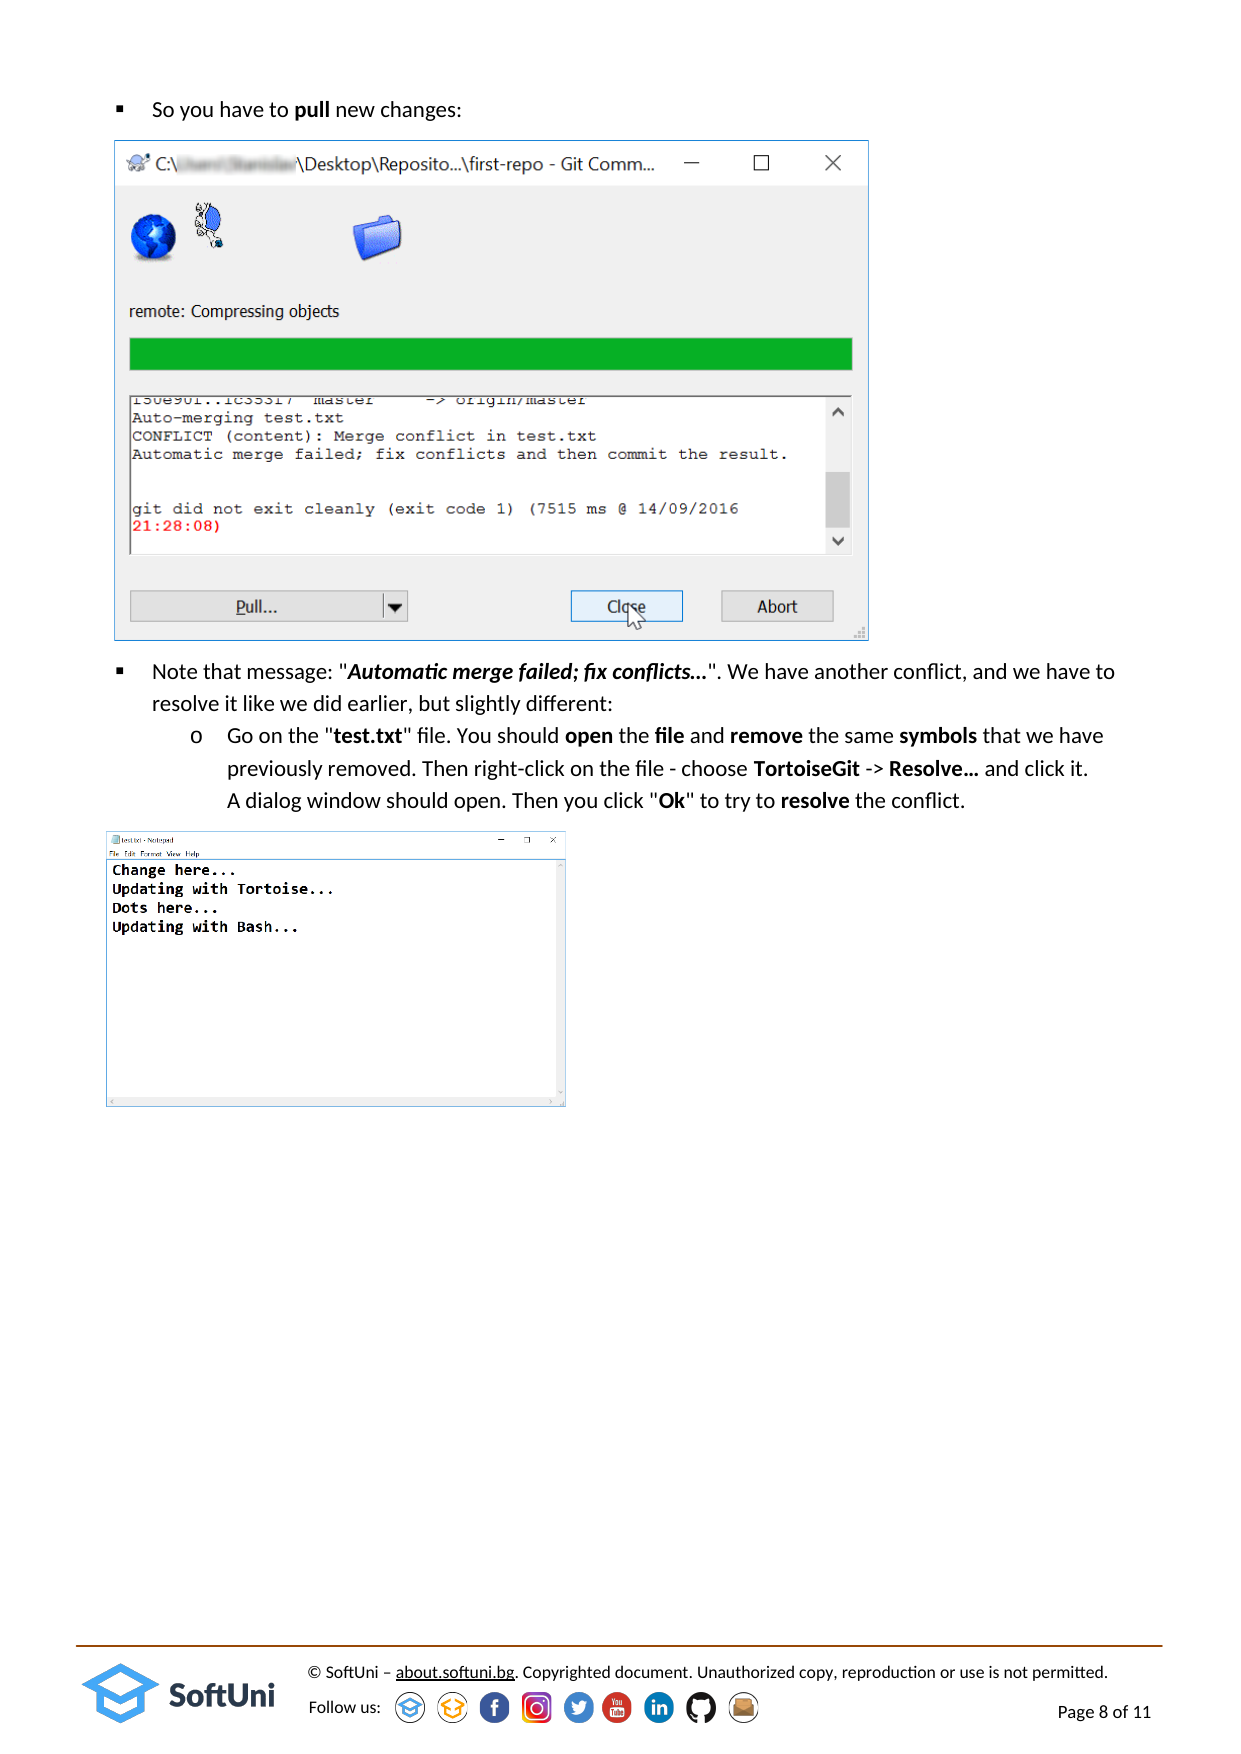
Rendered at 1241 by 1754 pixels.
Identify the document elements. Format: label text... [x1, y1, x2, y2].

picture [665, 1714, 674, 1723]
picture [644, 1692, 653, 1701]
picture [437, 1692, 468, 1723]
picture [602, 1692, 632, 1723]
picture [522, 1692, 552, 1723]
list Go on the "test.txt" file. You should open the file and remove the same symbols that we have previously removed. Then right-click on the file - choose TortoiseGit -> Resolve… and click it. A dialog window should open. Then you click "Ok" to try to resolve the conflict. [189, 721, 1163, 815]
picture [728, 1692, 759, 1723]
picture [686, 1692, 716, 1723]
picture [644, 1714, 653, 1723]
picture [114, 140, 869, 641]
list Note that message: "Automatic merge failed; fix conflicts…". We have another conflict, and we have to resolve it like we did earlier, but slightly different: [114, 657, 1163, 717]
picture [395, 1692, 425, 1723]
picture [479, 1692, 510, 1723]
list So you have to pull new changes: [114, 95, 1163, 123]
picture [564, 1692, 594, 1723]
picture [658, 1705, 667, 1714]
picture [106, 831, 566, 1107]
picture [75, 1658, 281, 1729]
picture [665, 1692, 674, 1701]
